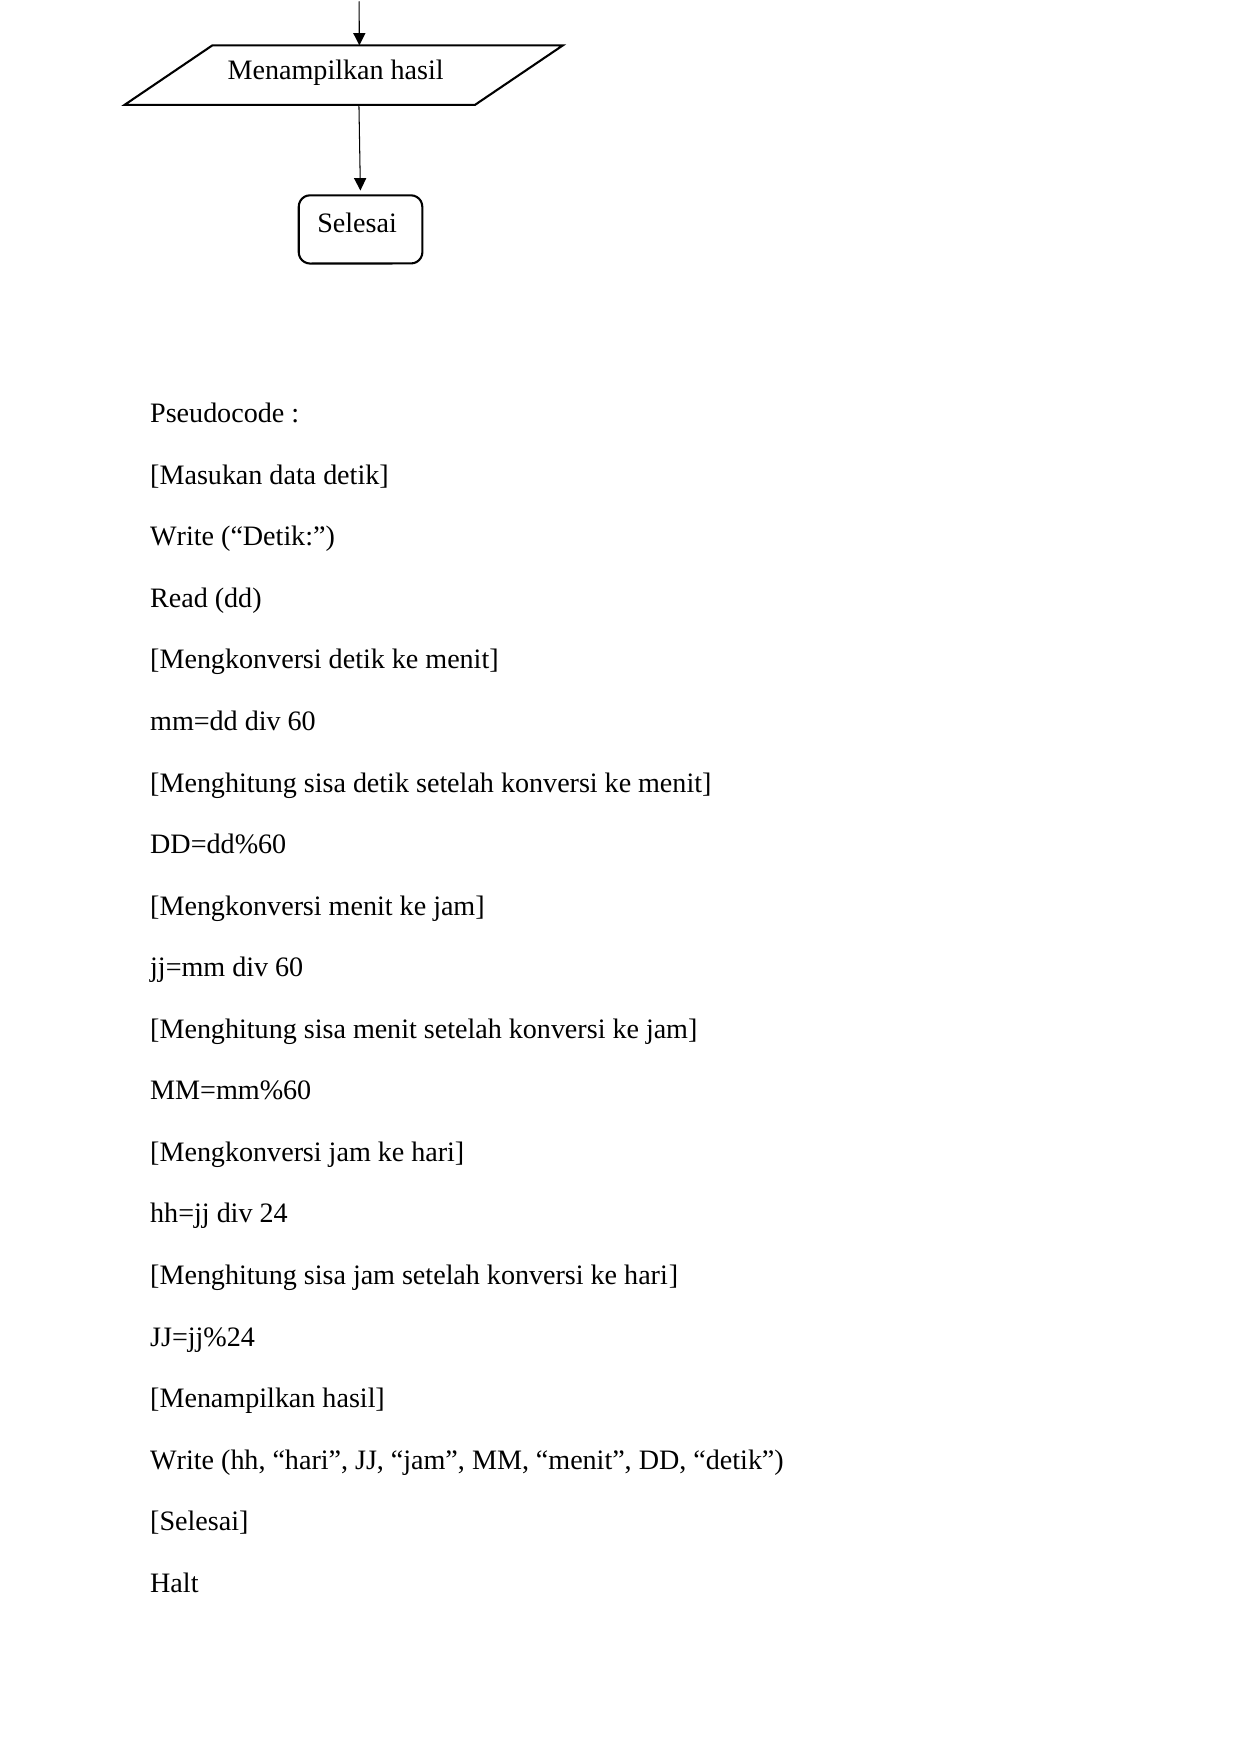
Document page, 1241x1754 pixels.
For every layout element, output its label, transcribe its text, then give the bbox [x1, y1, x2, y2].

text [Masukan data detik] [150, 458, 1090, 490]
text [Menampilkan hasil] [150, 1381, 1090, 1414]
text Write (hh, “hari”, JJ, “jam”, MM, “menit”, DD, “detik”) [150, 1443, 1090, 1475]
text [Menghitung sisa jam setelah konversi ke hari] [150, 1258, 1090, 1291]
text Read (dd) [150, 581, 1090, 613]
text Pseudocode : [150, 396, 1090, 429]
text [Menghitung sisa menit setelah konversi ke jam] [150, 1012, 1090, 1044]
text [Mengkonversi menit ke jam] [150, 889, 1090, 921]
text JJ=jj%24 [150, 1320, 1090, 1352]
text mm=dd div 60 [150, 704, 1090, 736]
text Halt [150, 1566, 1090, 1598]
text [Menghitung sisa detik setelah konversi ke menit] [150, 766, 1090, 798]
text DD=dd%60 [150, 827, 1090, 859]
text [Mengkonversi detik ke menit] [150, 642, 1090, 675]
text Write (“Detik:”) [150, 519, 1090, 552]
text [Selesai] [150, 1504, 1090, 1537]
text hh=jj div 24 [150, 1197, 1090, 1229]
text [Mengkonversi jam ke hari] [150, 1135, 1090, 1167]
text jj=mm div 60 [150, 950, 1090, 983]
text MM=mm%60 [150, 1073, 1090, 1106]
